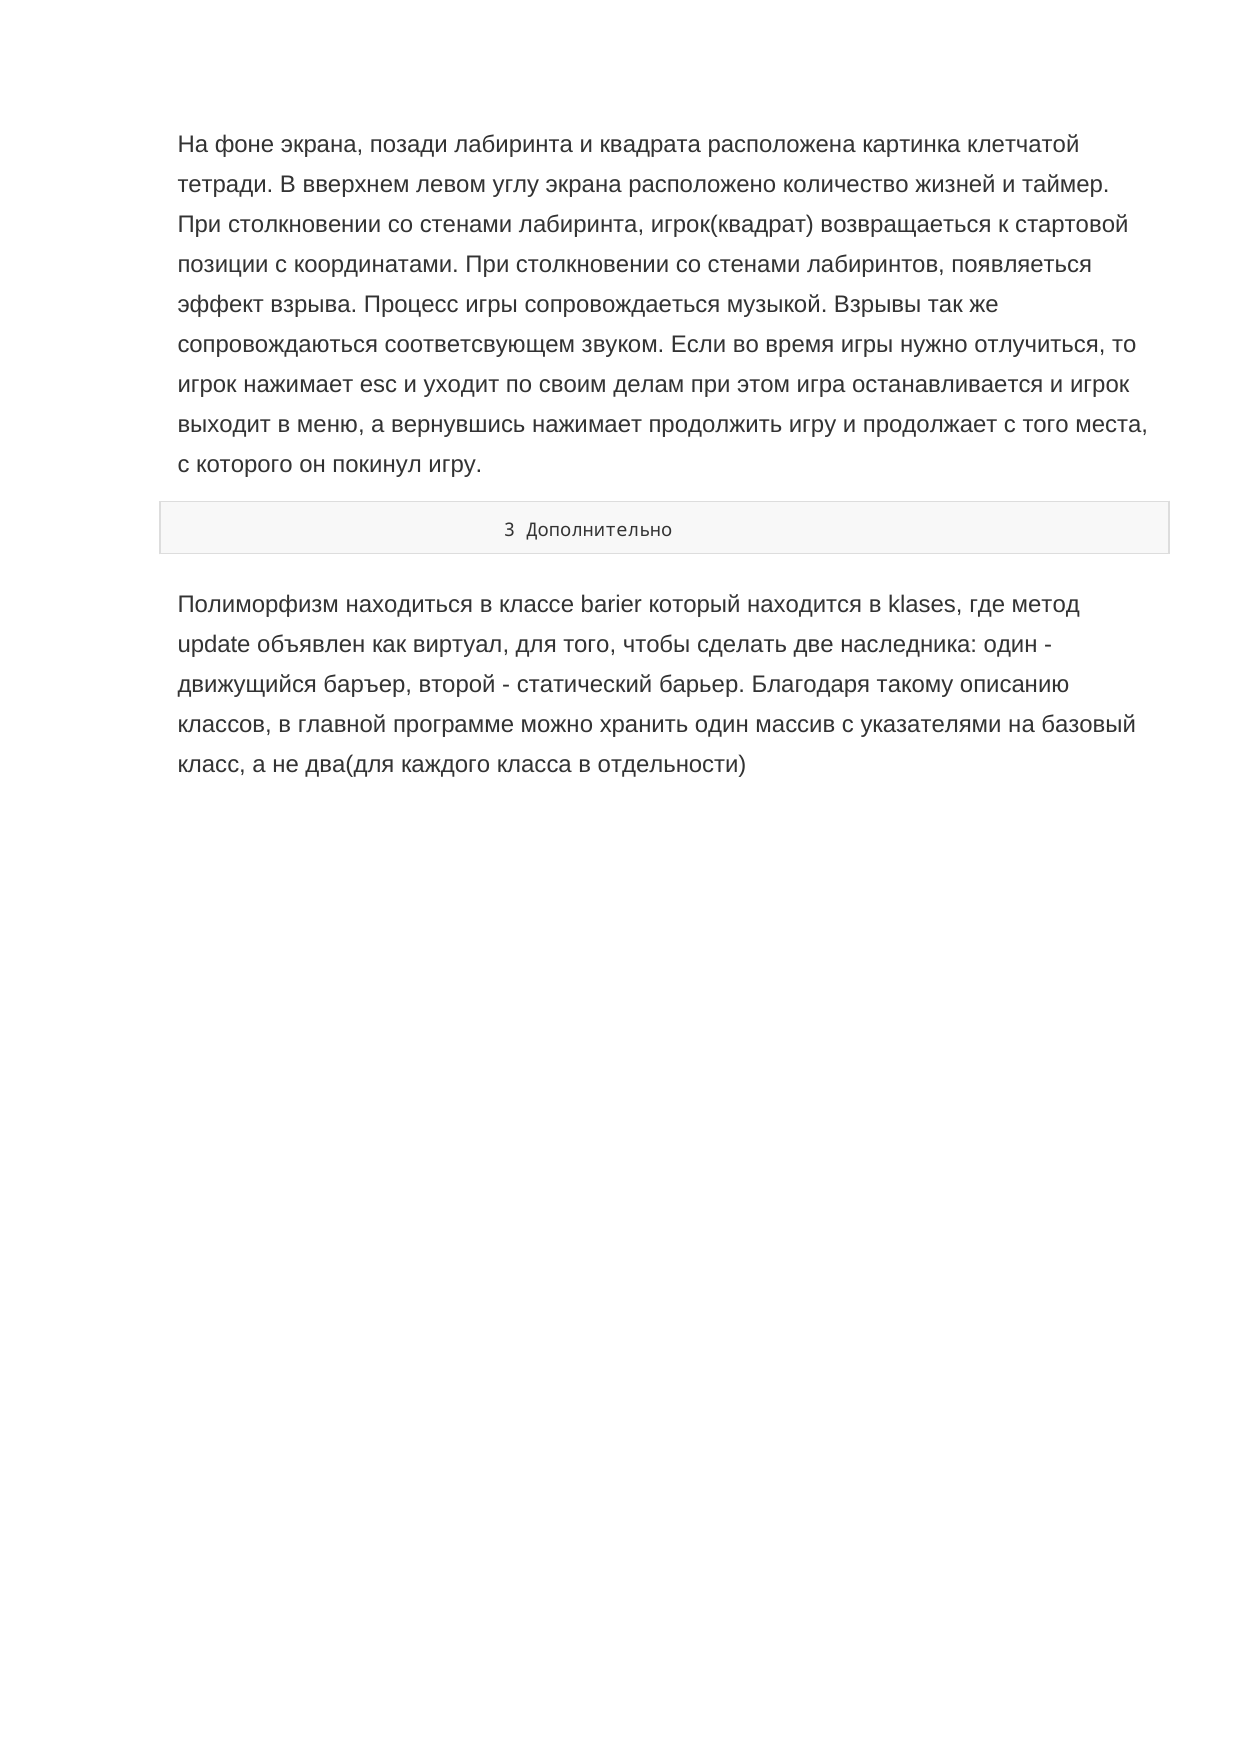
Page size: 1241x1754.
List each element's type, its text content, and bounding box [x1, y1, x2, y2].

text 3 Дополнительно [161, 502, 1168, 553]
text Полиморфизм находиться в классе barier который находится в klases, где метод update объявлен как виртуал, для того, чтобы сделать две наследника: один - движущийся баръер, второй - статический барьер. Благодаря такому описанию классов, в главной программе можно хранить один массив с указателями на базовый класс, а не два(для каждого класса в отдельности) [177, 578, 1152, 777]
text На фоне экрана, позади лабиринта и квадрата расположена картинка клетчатой тетради. В вверхнем левом углу экрана расположено количество жизней и таймер. При столкновении со стенами лабиринта, игрок(квадрат) возвращаеться к стартовой позиции с координатами. При столкновении со стенами лабиринтов, появляеться эффект взрыва. Процесс игры сопровождаеться музыкой. Взрывы так же сопровождаються соответсвующем звуком. Если во время игры нужно отлучиться, то игрок нажимает esc и уходит по своим делам при этом игра останавливается и игрок выходит в меню, а вернувшись нажимает продолжить игру и продолжает с того места, с которого он покинул игру. [177, 118, 1152, 477]
